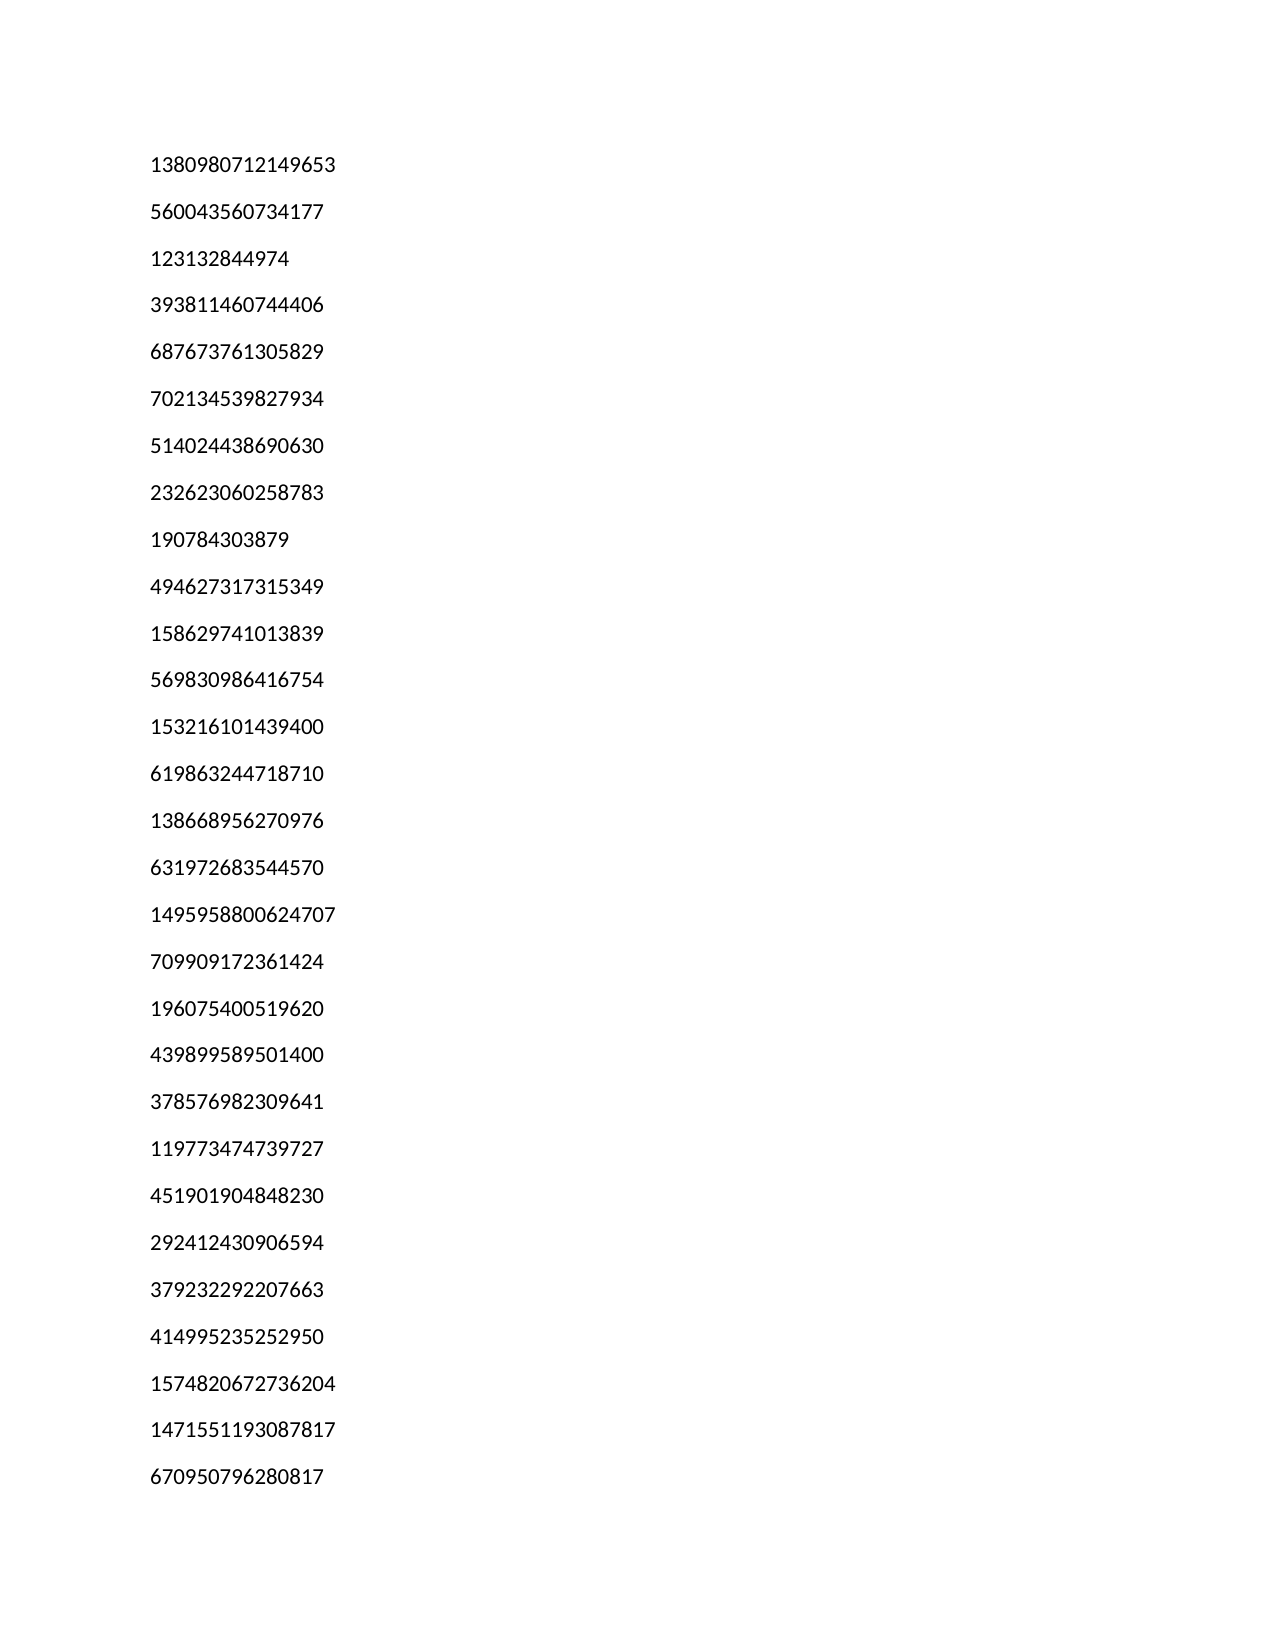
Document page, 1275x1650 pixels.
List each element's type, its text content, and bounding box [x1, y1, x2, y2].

text 119773474739727 [150, 1134, 1125, 1162]
text 1495958800624707 [150, 900, 1125, 928]
text 451901904848230 [150, 1181, 1125, 1209]
text 569830986416754 [150, 666, 1125, 694]
text 670950796280817 [150, 1462, 1125, 1491]
text 158629741013839 [150, 619, 1125, 647]
text 709909172361424 [150, 947, 1125, 975]
text 494627317315349 [150, 572, 1125, 600]
text 393811460744406 [150, 291, 1125, 319]
text 190784303879 [150, 525, 1125, 553]
text 232623060258783 [150, 478, 1125, 506]
text 138668956270976 [150, 806, 1125, 834]
text 153216101439400 [150, 712, 1125, 741]
text 560043560734177 [150, 197, 1125, 225]
text 702134539827934 [150, 384, 1125, 412]
text 1380980712149653 [150, 150, 1125, 178]
text 414995235252950 [150, 1322, 1125, 1350]
text 439899589501400 [150, 1041, 1125, 1069]
text 379232292207663 [150, 1275, 1125, 1303]
text 196075400519620 [150, 994, 1125, 1022]
text 514024438690630 [150, 431, 1125, 459]
text 123132844974 [150, 244, 1125, 272]
text 292412430906594 [150, 1228, 1125, 1256]
text 1574820672736204 [150, 1369, 1125, 1397]
text 1471551193087817 [150, 1416, 1125, 1444]
text 631972683544570 [150, 853, 1125, 881]
text 378576982309641 [150, 1087, 1125, 1116]
text 619863244718710 [150, 759, 1125, 787]
text 687673761305829 [150, 337, 1125, 366]
